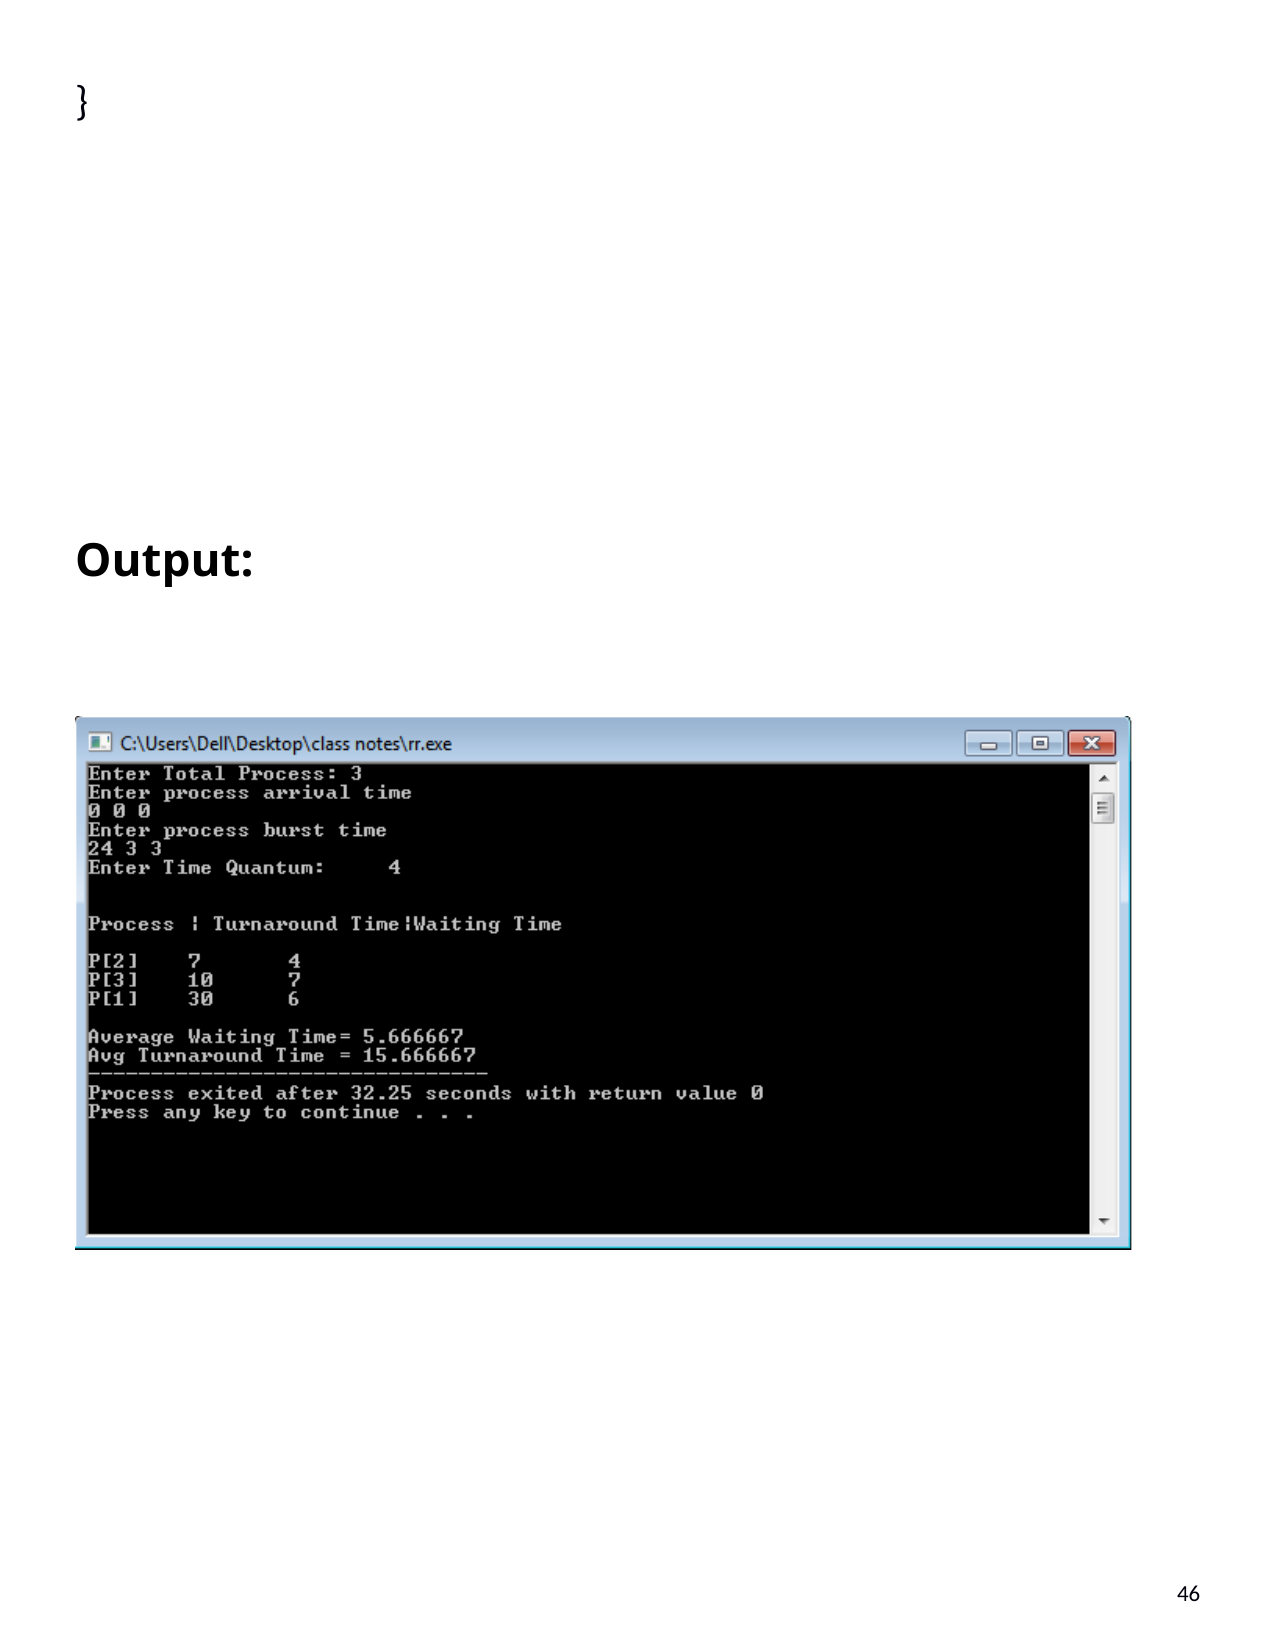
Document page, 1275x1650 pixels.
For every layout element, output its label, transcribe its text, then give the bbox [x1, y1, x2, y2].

picture [75, 716, 1132, 1250]
text } [75, 75, 1200, 126]
text Output: [75, 527, 1200, 590]
